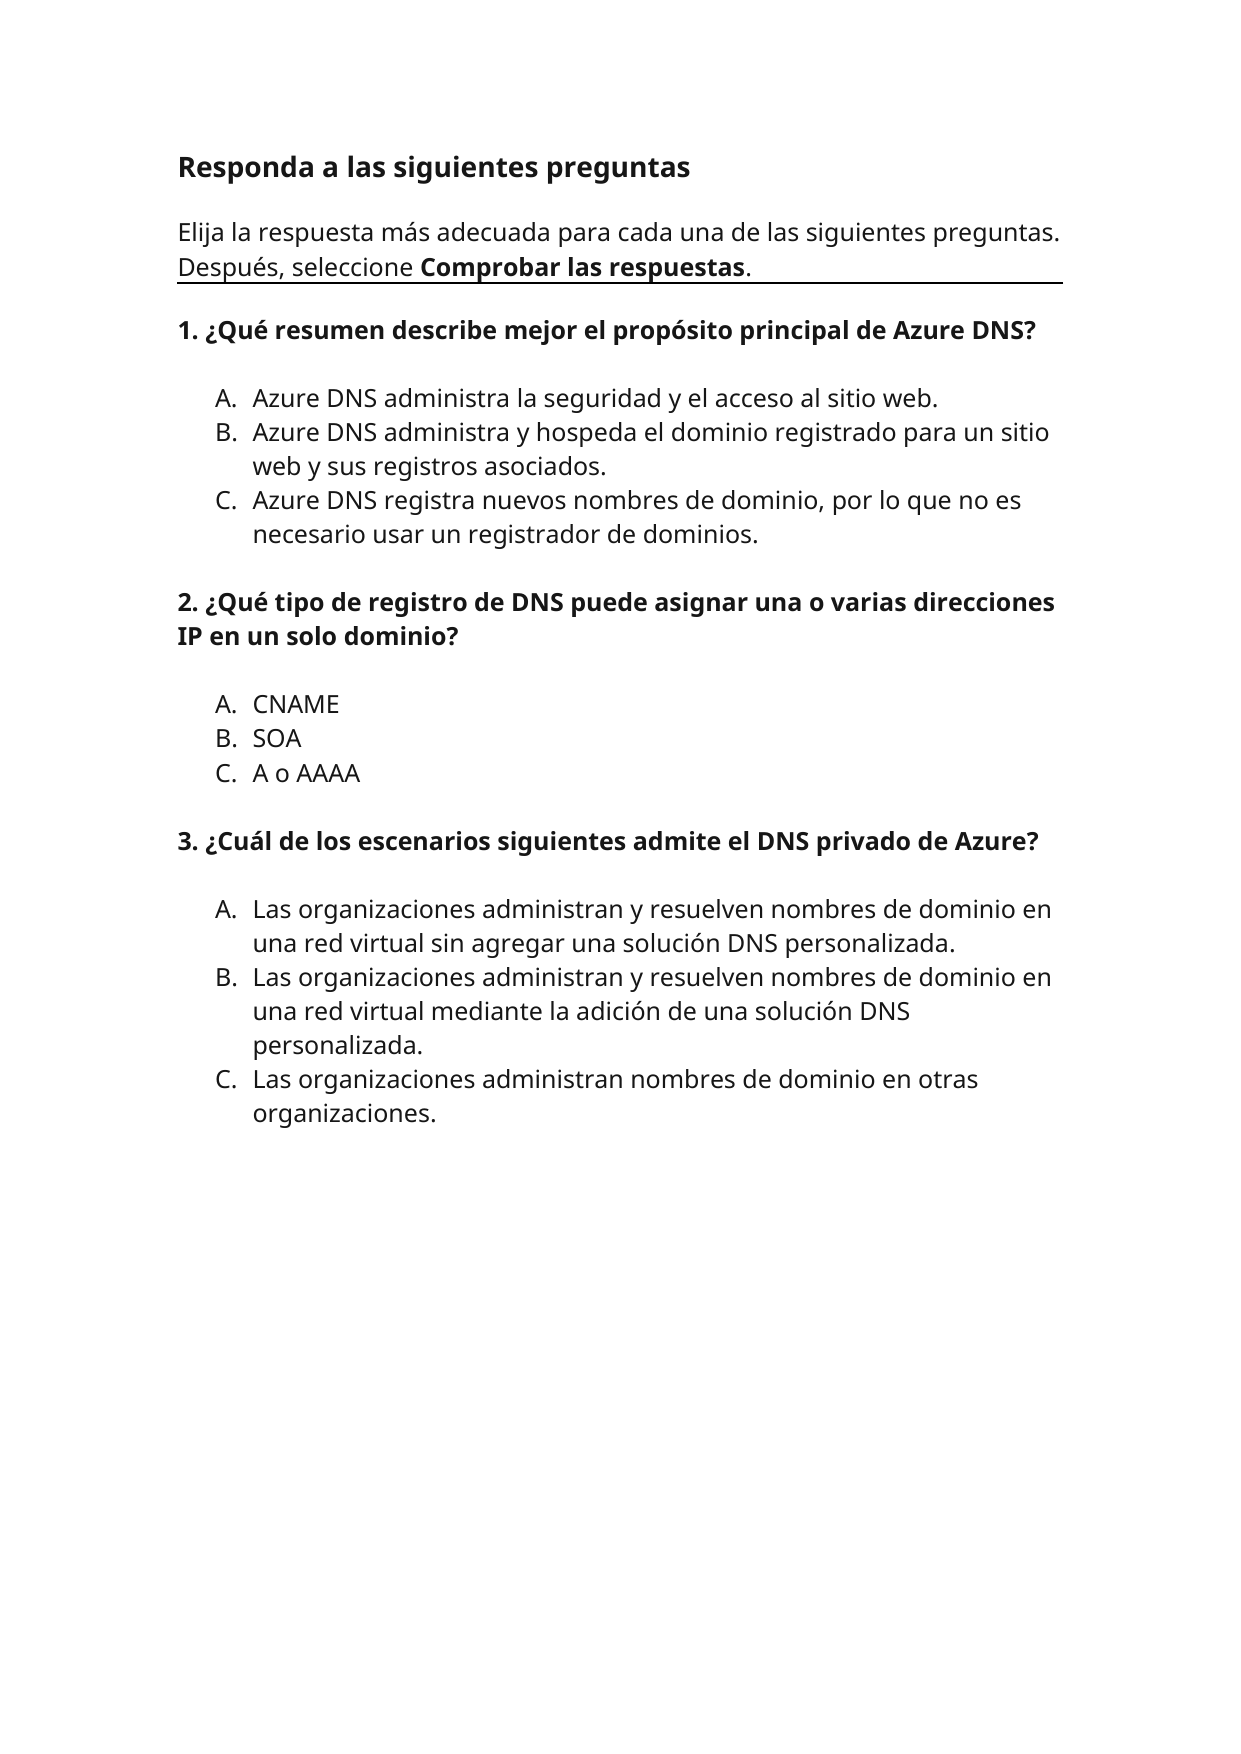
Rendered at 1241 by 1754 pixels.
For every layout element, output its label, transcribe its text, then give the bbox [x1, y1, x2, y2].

text 3. ¿Cuál de los escenarios siguientes admite el DNS privado de Azure? [177, 823, 1063, 857]
list Las organizaciones administran y resuelven nombres de dominio en una red virtual sin agregar una solución DNS personalizada. [215, 891, 1063, 959]
text Responda a las siguientes preguntas [177, 148, 1063, 186]
list Las organizaciones administran nombres de dominio en otras organizaciones. [215, 1062, 1063, 1130]
text Elija la respuesta más adecuada para cada una de las siguientes preguntas. Después, seleccione Comprobar las respuestas. [177, 215, 1063, 282]
list Azure DNS administra y hospeda el dominio registrado para un sitio web y sus registros asociados. [215, 414, 1063, 483]
list Las organizaciones administran y resuelven nombres de dominio en una red virtual mediante la adición de una solución DNS personalizada. [215, 959, 1063, 1062]
list CNAME [215, 687, 1063, 721]
list SOA [215, 721, 1063, 755]
text 2. ¿Qué tipo de registro de DNS puede asignar una o varias direcciones IP en un solo dominio? [177, 585, 1063, 653]
list Azure DNS administra la seguridad y el acceso al sitio web. [215, 381, 1063, 414]
text 1. ¿Qué resumen describe mejor el propósito principal de Azure DNS? [177, 312, 1063, 346]
list Azure DNS registra nuevos nombres de dominio, por lo que no es necesario usar un registrador de dominios. [215, 483, 1063, 551]
list A o AAAA [215, 755, 1063, 789]
